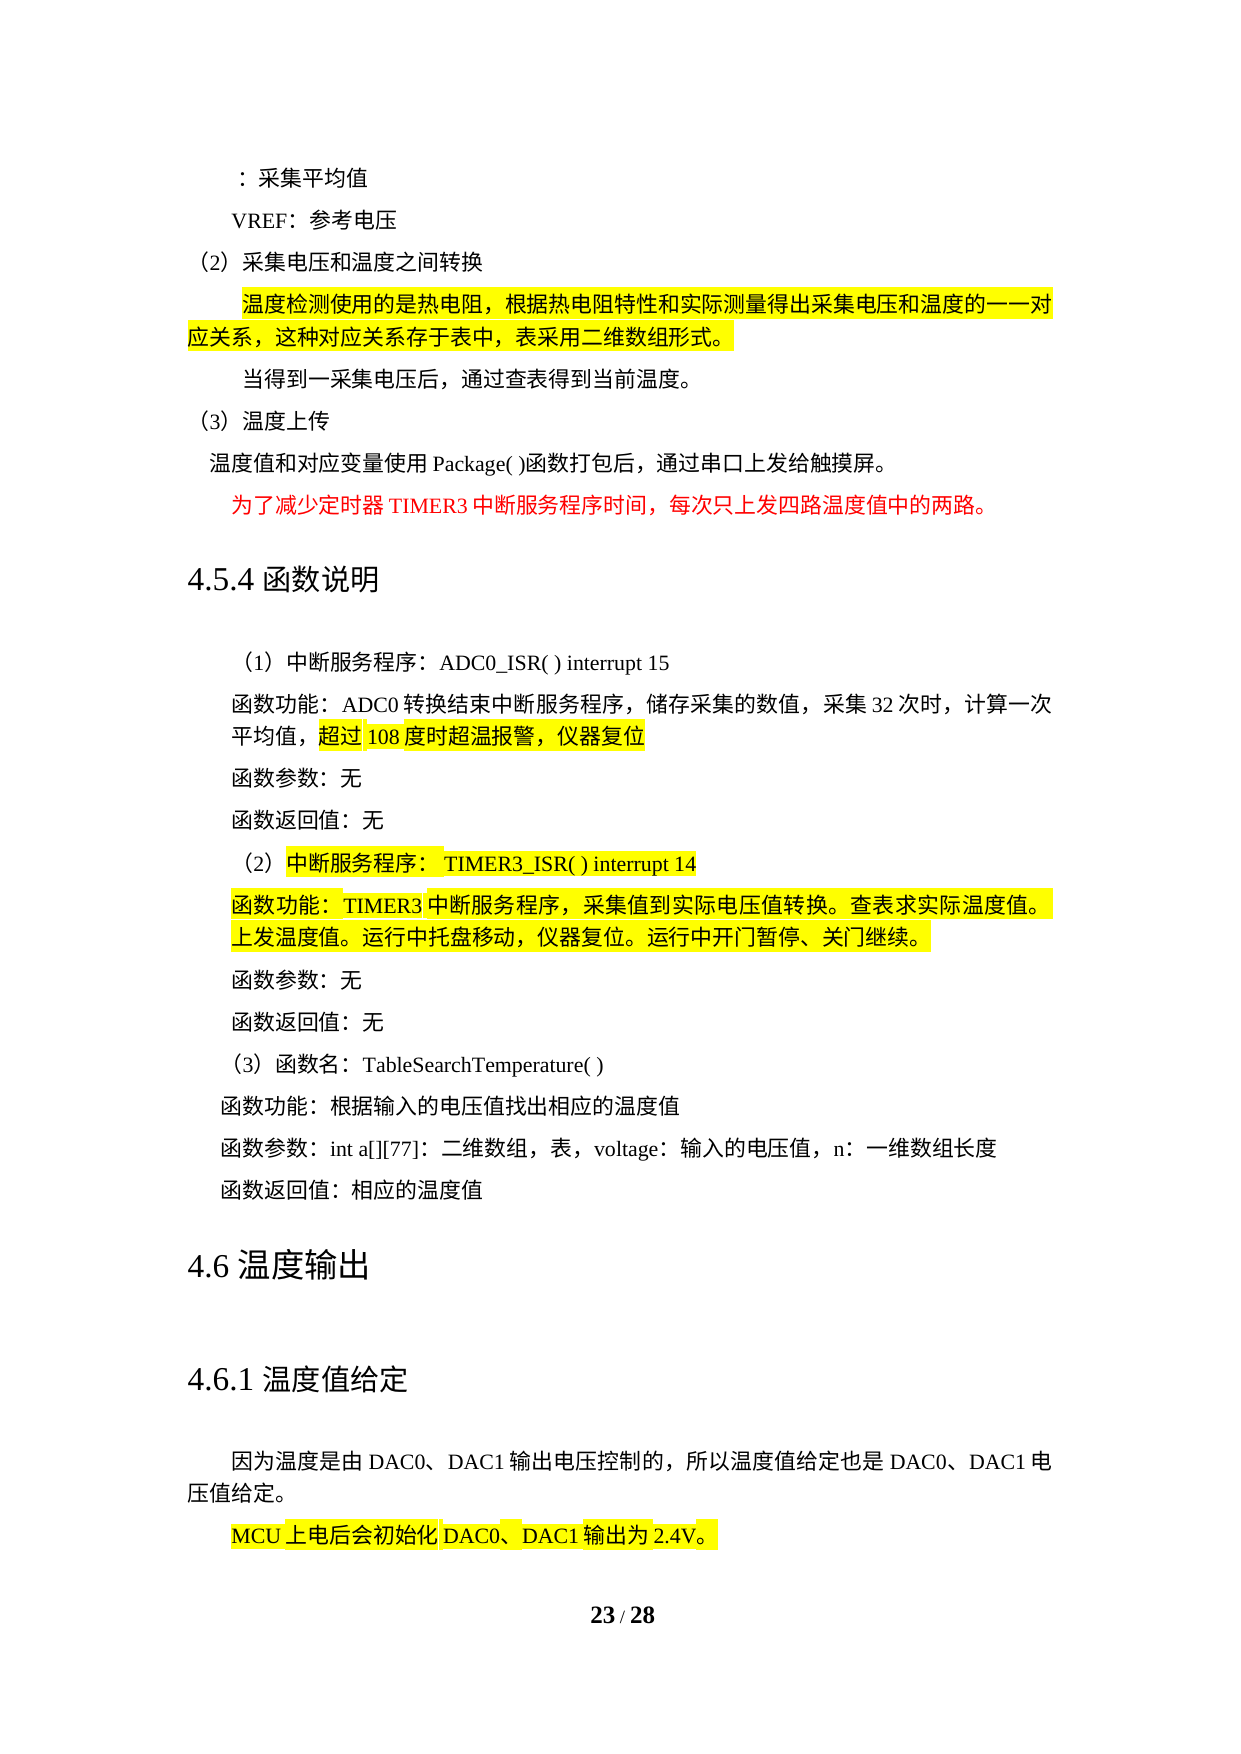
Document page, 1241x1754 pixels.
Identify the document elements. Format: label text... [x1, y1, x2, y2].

text MCU上电后会初始化DAC0、DAC1输出为2.4V。 [187, 1518, 1053, 1551]
text 函数功能：根据输入的电压值找出相应的温度值 [187, 1089, 1053, 1121]
text （3）函数名：TableSearchTemperature( ) [187, 1047, 1053, 1079]
text 当得到一采集电压后，通过查表得到当前温度。 [187, 361, 1053, 394]
text 为了减少定时器TIMER3中断服务程序时间，每次只上发四路温度值中的两路。 [187, 488, 1053, 520]
text （3）温度上传 [187, 403, 1053, 436]
text 函数返回值：无 [187, 803, 1053, 836]
text 函数参数：无 [187, 761, 1053, 793]
text 函数参数：int a[][77]：二维数组，表，voltage：输入的电压值，n：一维数组长度 [187, 1131, 1053, 1163]
text 因为温度是由DAC0、DAC1输出电压控制的，所以温度值给定也是DAC0、DAC1电压值给定。 [187, 1443, 1053, 1508]
text （2）采集电压和温度之间转换 [187, 244, 1053, 277]
text 函数功能：ADC0转换结束中断服务程序，储存采集的数值，采集32次时，计算一次平均值，超过108度时超温报警，仪器复位 [231, 686, 1053, 751]
text 函数功能：TIMER3中断服务程序，采集值到实际电压值转换。查表求实际温度值。上发温度值。运行中托盘移动，仪器复位。运行中开门暂停、关门继续。 [231, 887, 1053, 952]
text VREF：参考电压 [187, 202, 1053, 235]
text 函数参数：无 [187, 962, 1053, 995]
text 函数返回值：无 [187, 1004, 1053, 1037]
subtitle 温度输出 [187, 1231, 1053, 1296]
text 温度值和对应变量使用Package( )函数打包后，通过串口上发给触摸屏。 [187, 446, 1053, 478]
text ：采集平均值 [187, 160, 1053, 193]
list 温度值给定 [187, 1345, 1053, 1410]
text （1）中断服务程序：ADC0_ISR( ) interrupt 15 [187, 644, 1053, 677]
text 函数返回值：相应的温度值 [187, 1173, 1053, 1206]
subtitle 函数说明 [187, 545, 1053, 610]
text 温度检测使用的是热电阻，根据热电阻特性和实际测量得出采集电压和温度的一一对应关系，这种对应关系存于表中，表采用二维数组形式。 [187, 287, 1053, 352]
text （2）中断服务程序： TIMER3_ISR( ) interrupt 14 [187, 845, 1053, 878]
